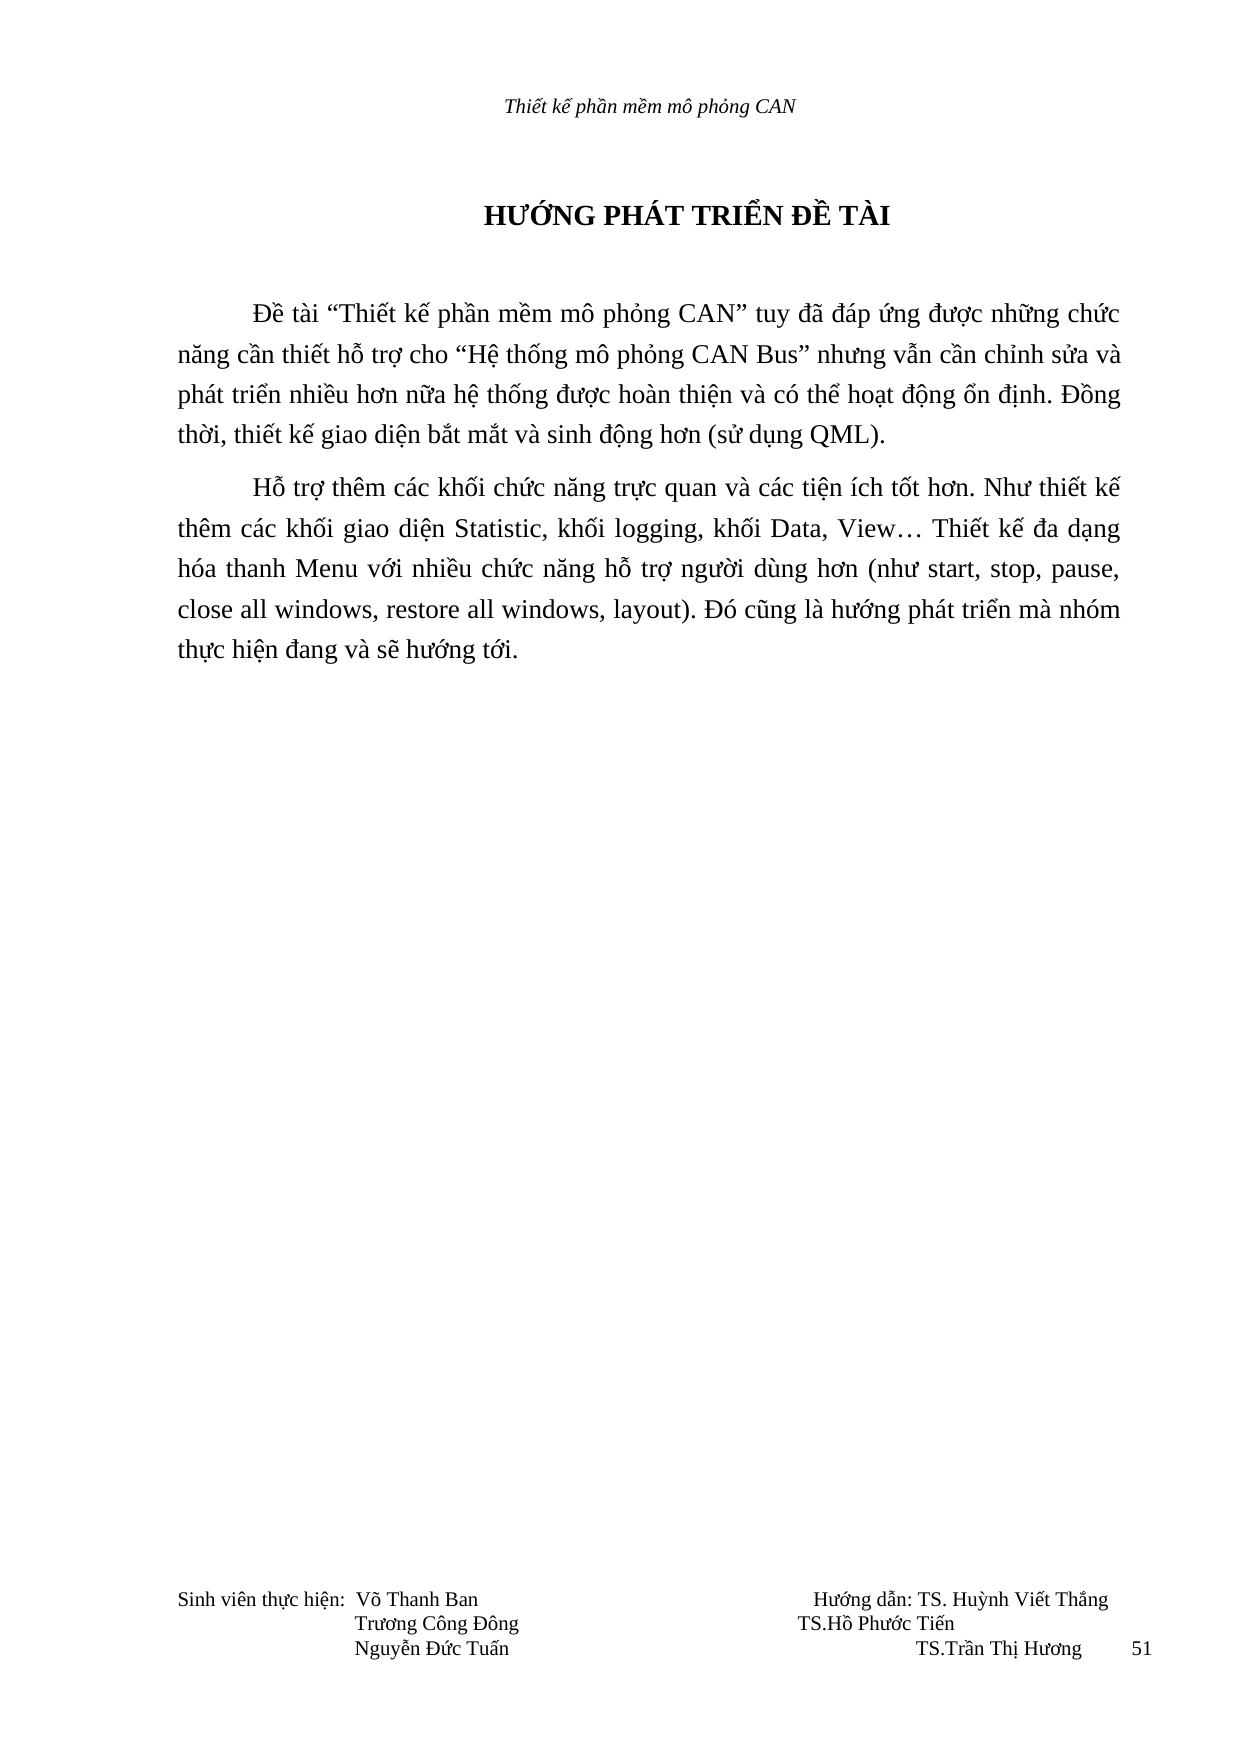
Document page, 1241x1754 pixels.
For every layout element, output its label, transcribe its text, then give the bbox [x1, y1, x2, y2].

text Hỗ trợ thêm các khối chức năng trực quan và các tiện ích tốt hơn. Như thiết kế thêm các khối giao diện Statistic, khối logging, khối Data, View… Thiết kế đa dạng hóa thanh Menu với nhiều chức năng hỗ trợ người dùng hơn (như start, stop, pause, close all windows, restore all windows, layout). Đó cũng là hướng phát triển mà nhóm thực hiện đang và sẽ hướng tới. [177, 471, 1122, 664]
text Đề tài “Thiết kế phần mềm mô phỏng CAN” tuy đã đáp ứng được những chức năng cần thiết hỗ trợ cho “Hệ thống mô phỏng CAN Bus” nhưng vẫn cần chỉnh sửa và phát triển nhiều hơn nữa hệ thống được hoàn thiện và có thể hoạt động ổn định. Đồng thời, thiết kế giao diện bắt mắt và sinh động hơn (sử dụng QML). [177, 297, 1122, 450]
subtitle HƯỚNG PHÁT TRIỂN ĐỀ TÀI [177, 198, 1122, 231]
